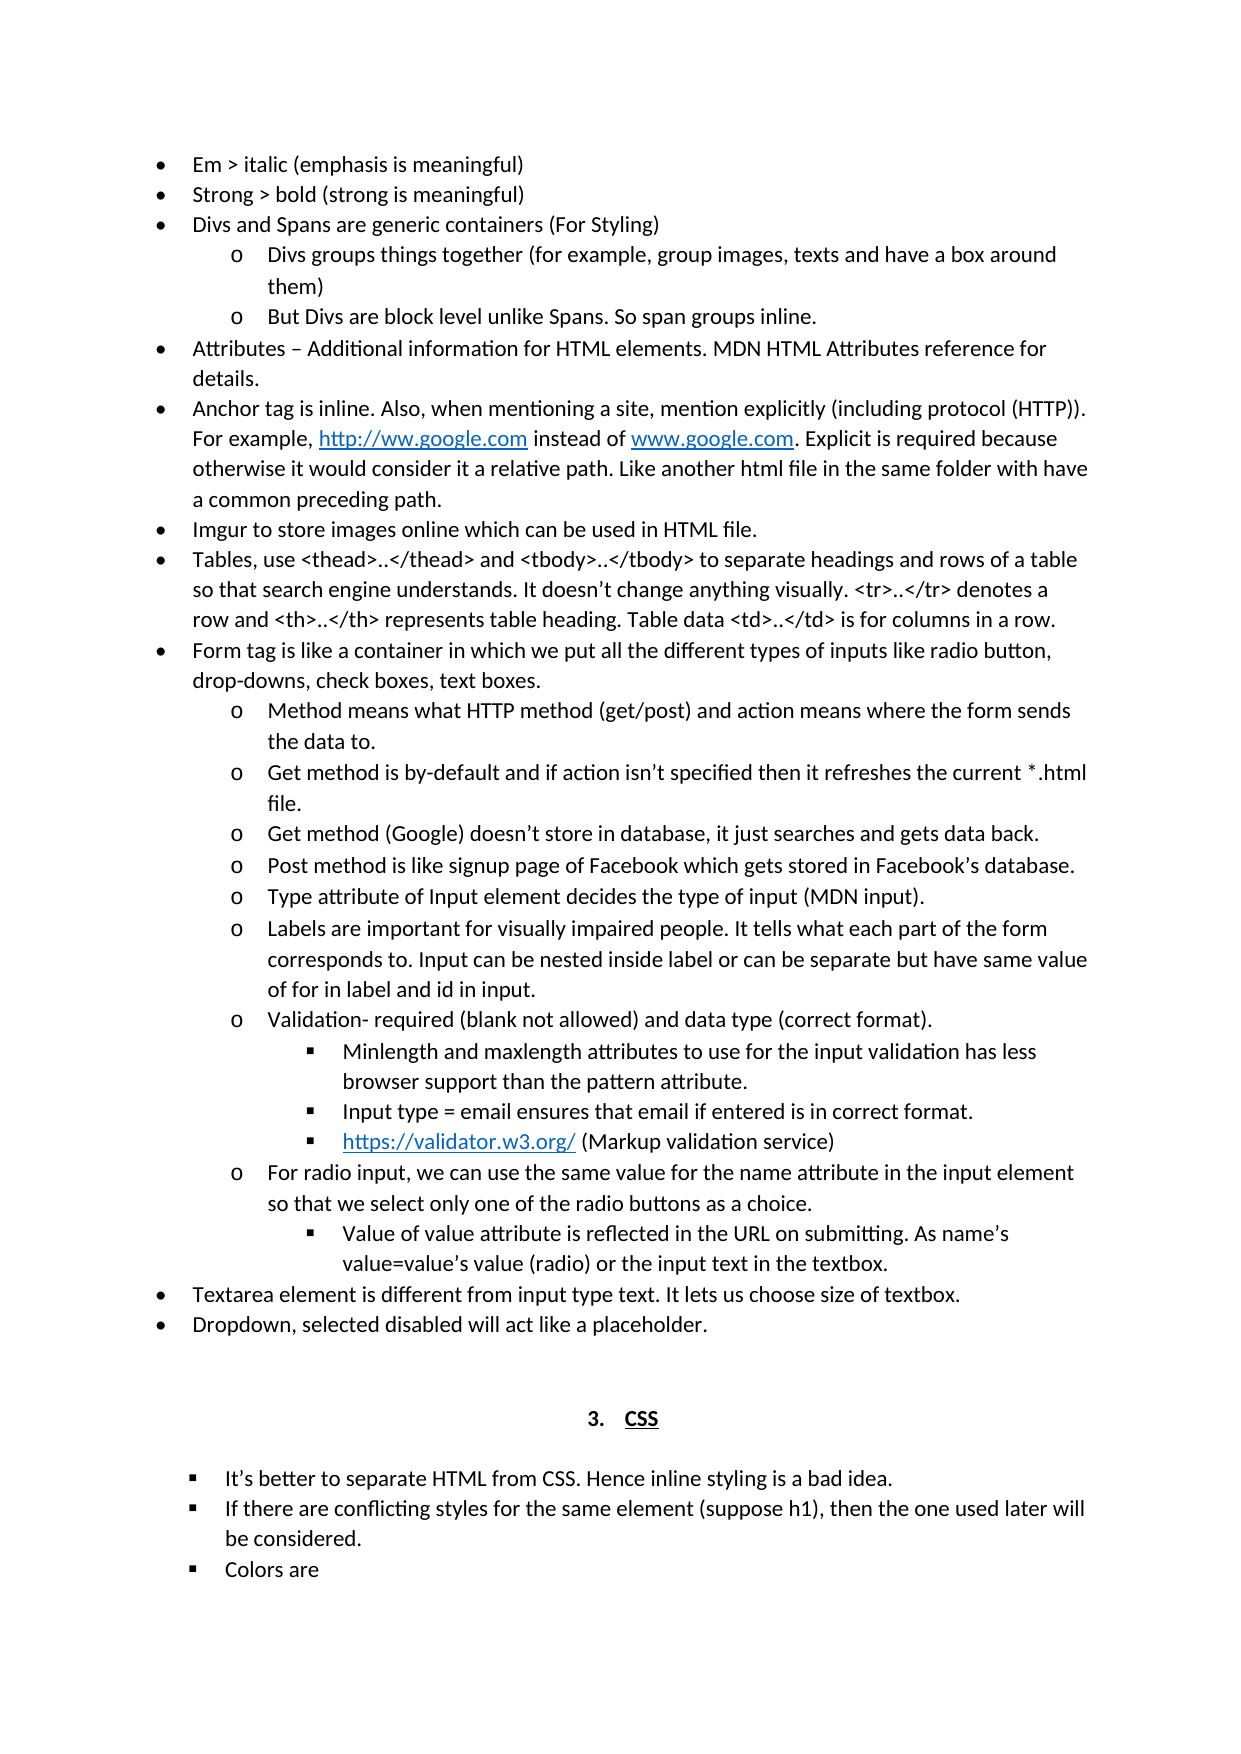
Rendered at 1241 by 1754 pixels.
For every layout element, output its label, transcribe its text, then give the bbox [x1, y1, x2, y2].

list But Divs are block level unlike Spans. So span groups inline. [230, 302, 1090, 331]
list Divs and Spans are generic containers (For Styling) [155, 210, 1090, 238]
list For radio input, we can use the same value for the name attribute in the input element so that we select only one of the radio buttons as a choice. [230, 1158, 1090, 1217]
list Get method (Google) doesn’t store in database, it just searches and gets data back. [230, 819, 1090, 848]
list Minlength and maxlength attributes to use for the input validation has less browser support than the pattern attribute. [305, 1037, 1090, 1095]
list https://validator.w3.org/ (Markup validation service) [305, 1127, 1090, 1156]
list Anchor tag is inline. Also, when mentioning a site, mention explicitly (including protocol (HTTP)). For example, http://ww.google.com instead of www.google.com. Explicit is required because otherwise it would consider it a relative path. Like another html file in the same folder with have a common preceding path. [155, 394, 1090, 513]
list Strong > bold (strong is meaningful) [155, 180, 1090, 208]
list Colors are [187, 1555, 1090, 1583]
list If there are conflicting styles for the same element (suppose h1), then the one used later will be considered. [187, 1494, 1090, 1552]
list Value of value attribute is reflected in the URL on submitting. As name’s value=value’s value (radio) or the input text in the textbox. [305, 1219, 1090, 1277]
list Divs groups things together (for example, group images, texts and have a box around them) [230, 241, 1090, 300]
list CSS [155, 1404, 1090, 1432]
list Textarea element is different from input type text. It lets us choose size of textbox. [155, 1280, 1090, 1308]
list Validation- required (blank not allowed) and data type (correct format). [230, 1005, 1090, 1034]
list Input type = email ensures that email if entered is in correct format. [305, 1097, 1090, 1125]
list Method means what HTTP method (get/post) and action means where the form sends the data to. [230, 696, 1090, 756]
list Imgur to store images online which can be used in HTML file. [155, 515, 1090, 543]
list Type attribute of Input element decides the type of input (MDN input). [230, 882, 1090, 911]
list Labels are important for visually impaired people. It tells what each part of the form corresponds to. Input can be nested inside label or can be separate but have same value of for in label and id in input. [230, 914, 1090, 1003]
list Attributes – Additional information for HTML elements. MDN HTML Attributes reference for details. [155, 334, 1090, 392]
list Get method is by-default and if action isn’t specified then it refreshes the current *.html file. [230, 758, 1090, 817]
list Em > italic (emphasis is meaningful) [155, 150, 1090, 178]
list Form tag is like a container in which we put all the different types of inputs like radio button, drop-downs, check boxes, text boxes. [155, 636, 1090, 694]
list Tables, use <thead>..</thead> and <tbody>..</tbody> to separate headings and rows of a table so that search engine understands. It doesn’t change anything visually. <tr>..</tr> denotes a row and <th>..</th> represents table heading. Table data <td>..</td> is for columns in a row. [155, 545, 1090, 633]
list Post method is like signup page of Facebook which gets stored in Facebook’s database. [230, 851, 1090, 880]
list Dropdown, selected disabled will act like a placeholder. [155, 1310, 1090, 1338]
list It’s better to separate HTML from CSS. Hence inline styling is a bad idea. [187, 1464, 1090, 1492]
